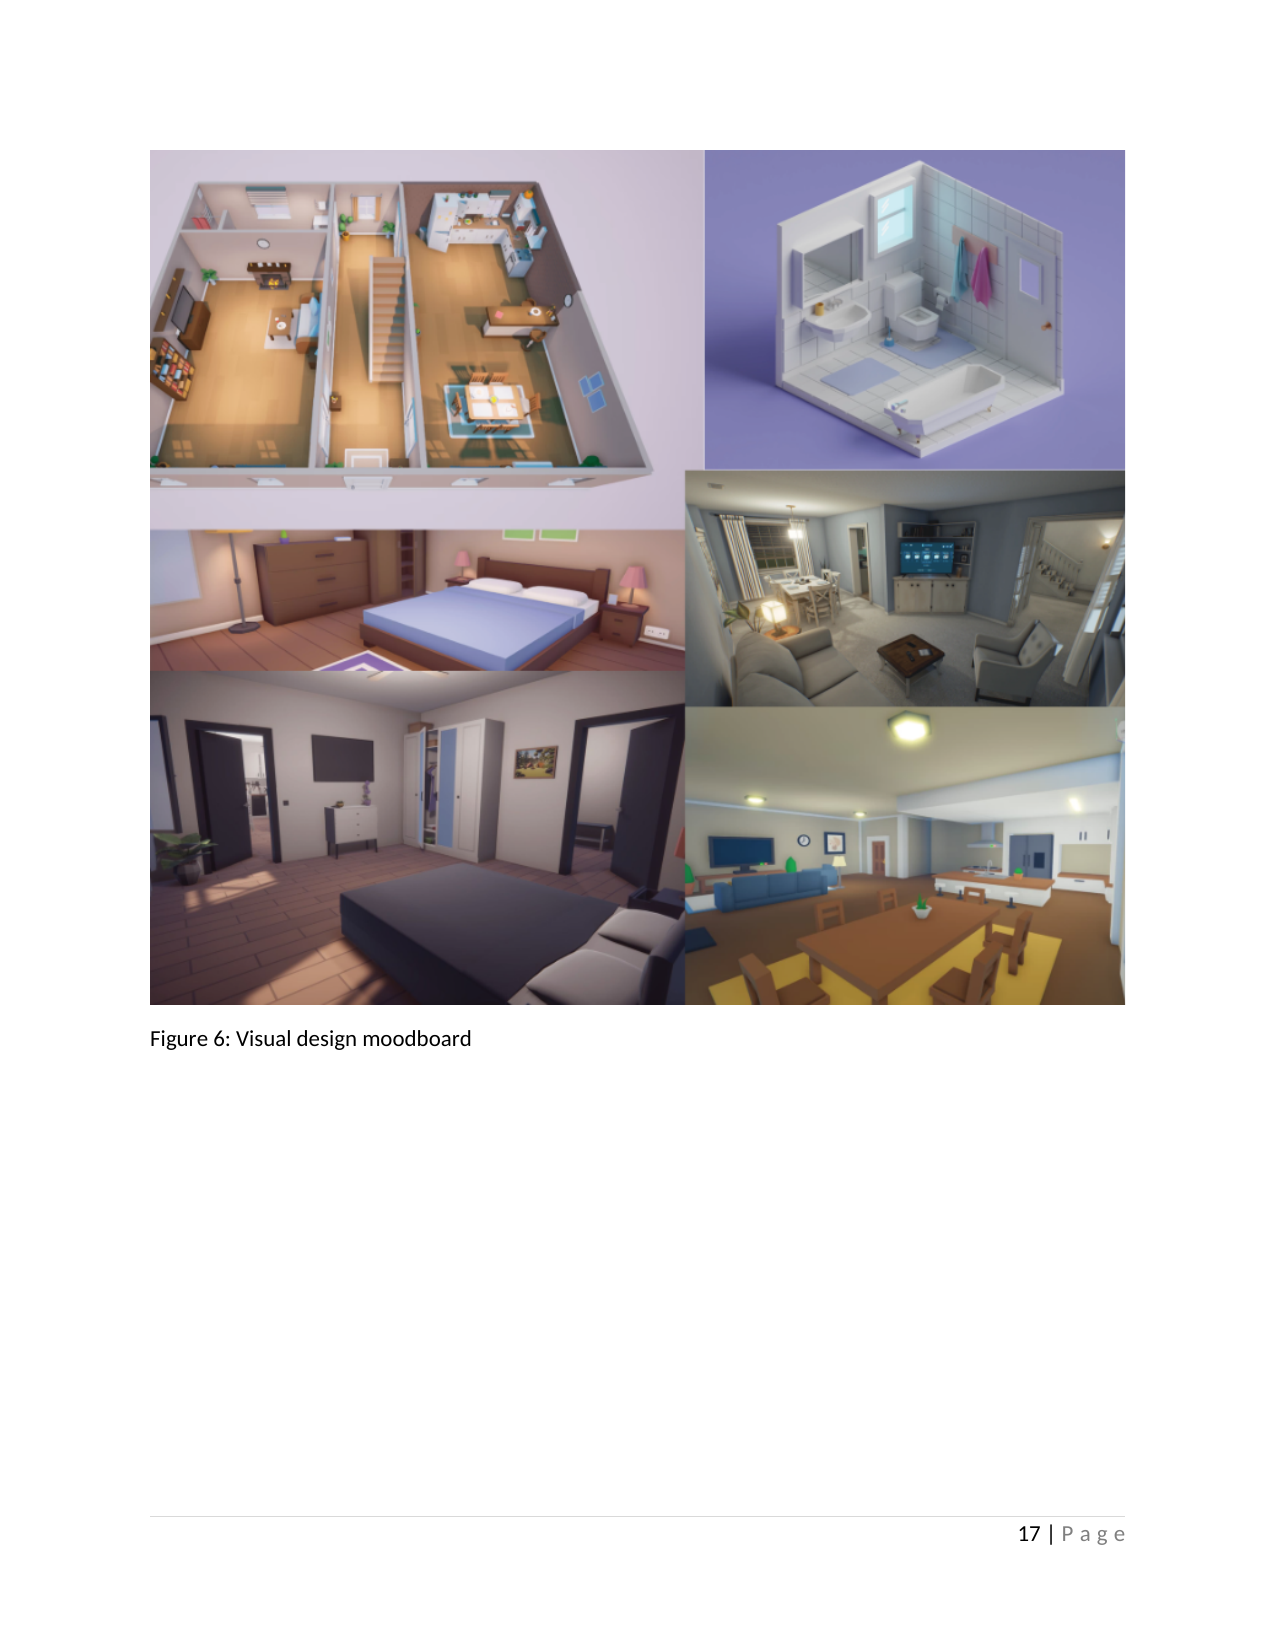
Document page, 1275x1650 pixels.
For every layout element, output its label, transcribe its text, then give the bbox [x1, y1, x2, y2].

picture [150, 150, 1125, 1005]
text Figure 6: Visual design moodboard [150, 1024, 1125, 1052]
